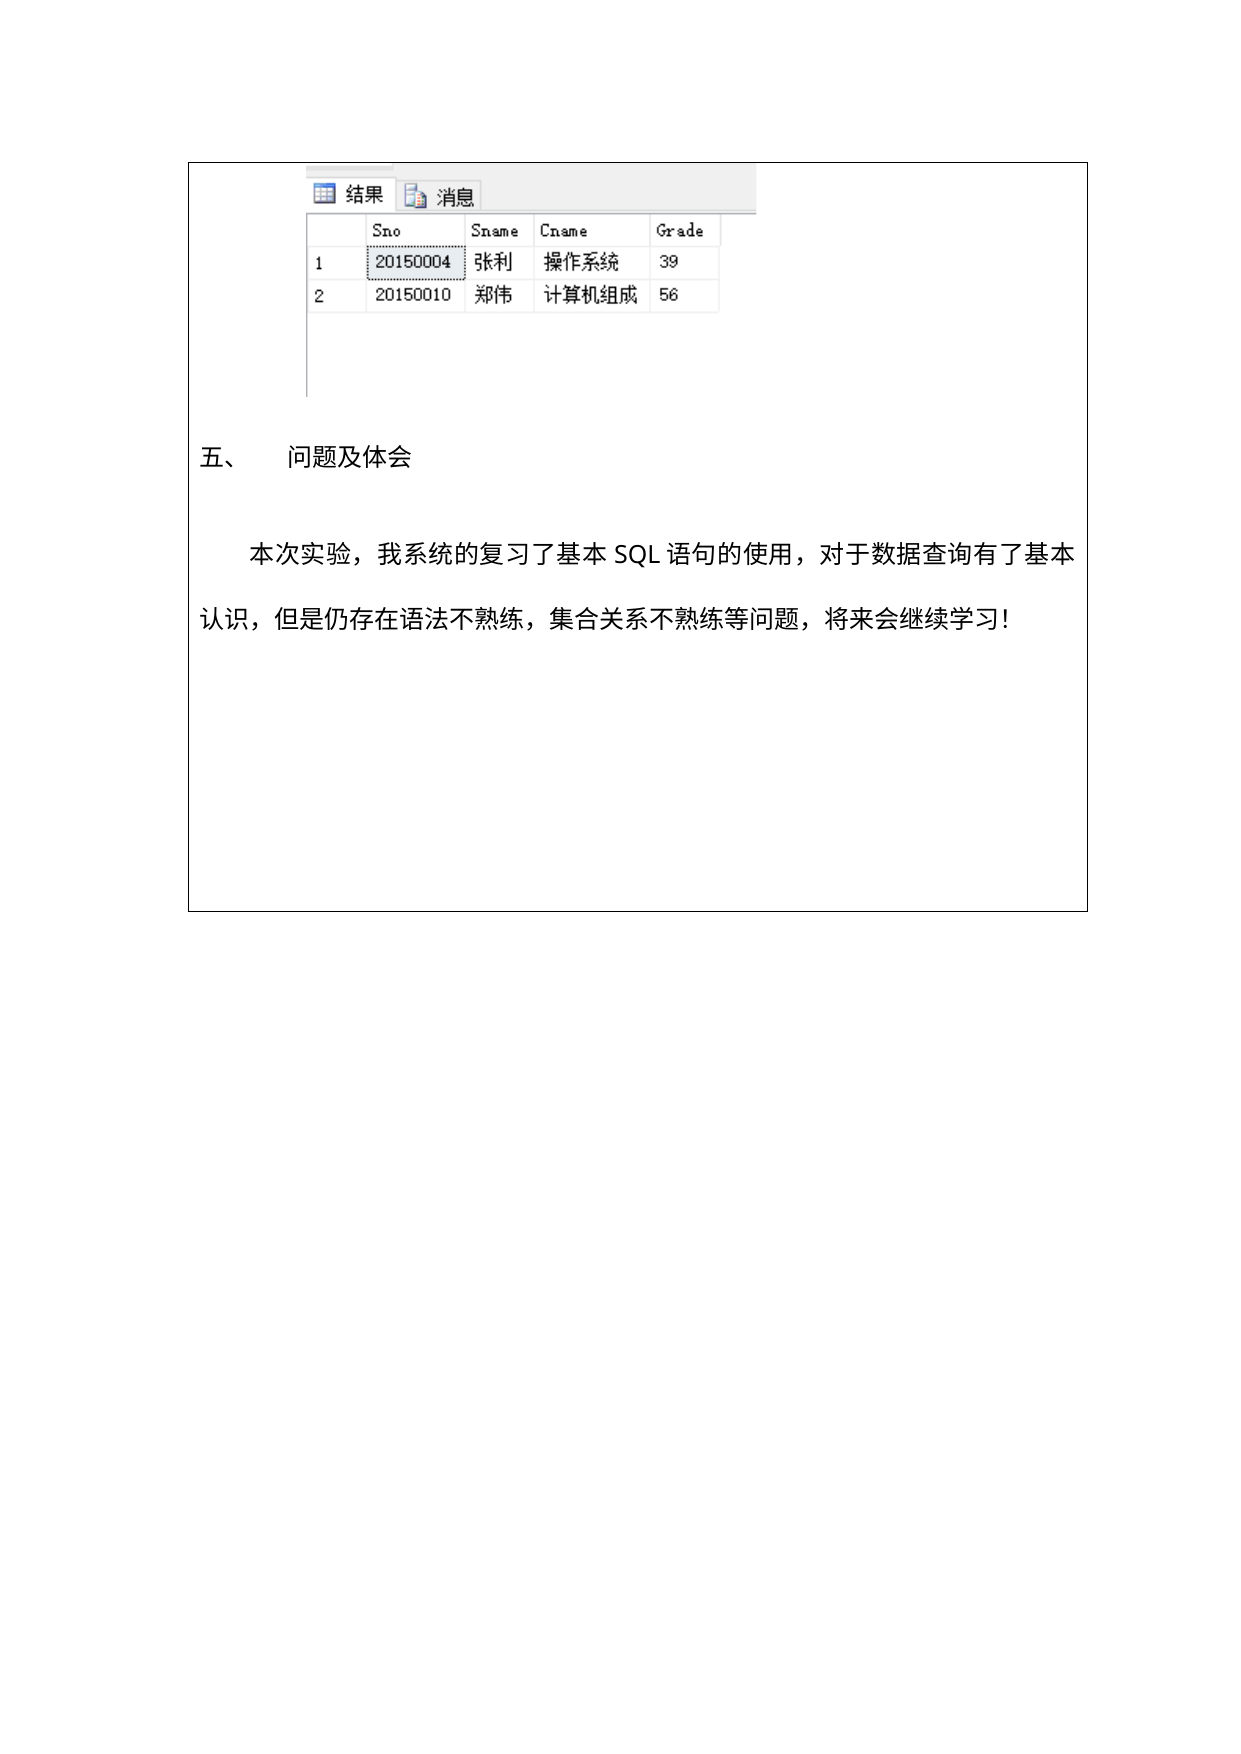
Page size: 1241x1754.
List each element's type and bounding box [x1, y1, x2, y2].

table_cell [189, 163, 1087, 911]
